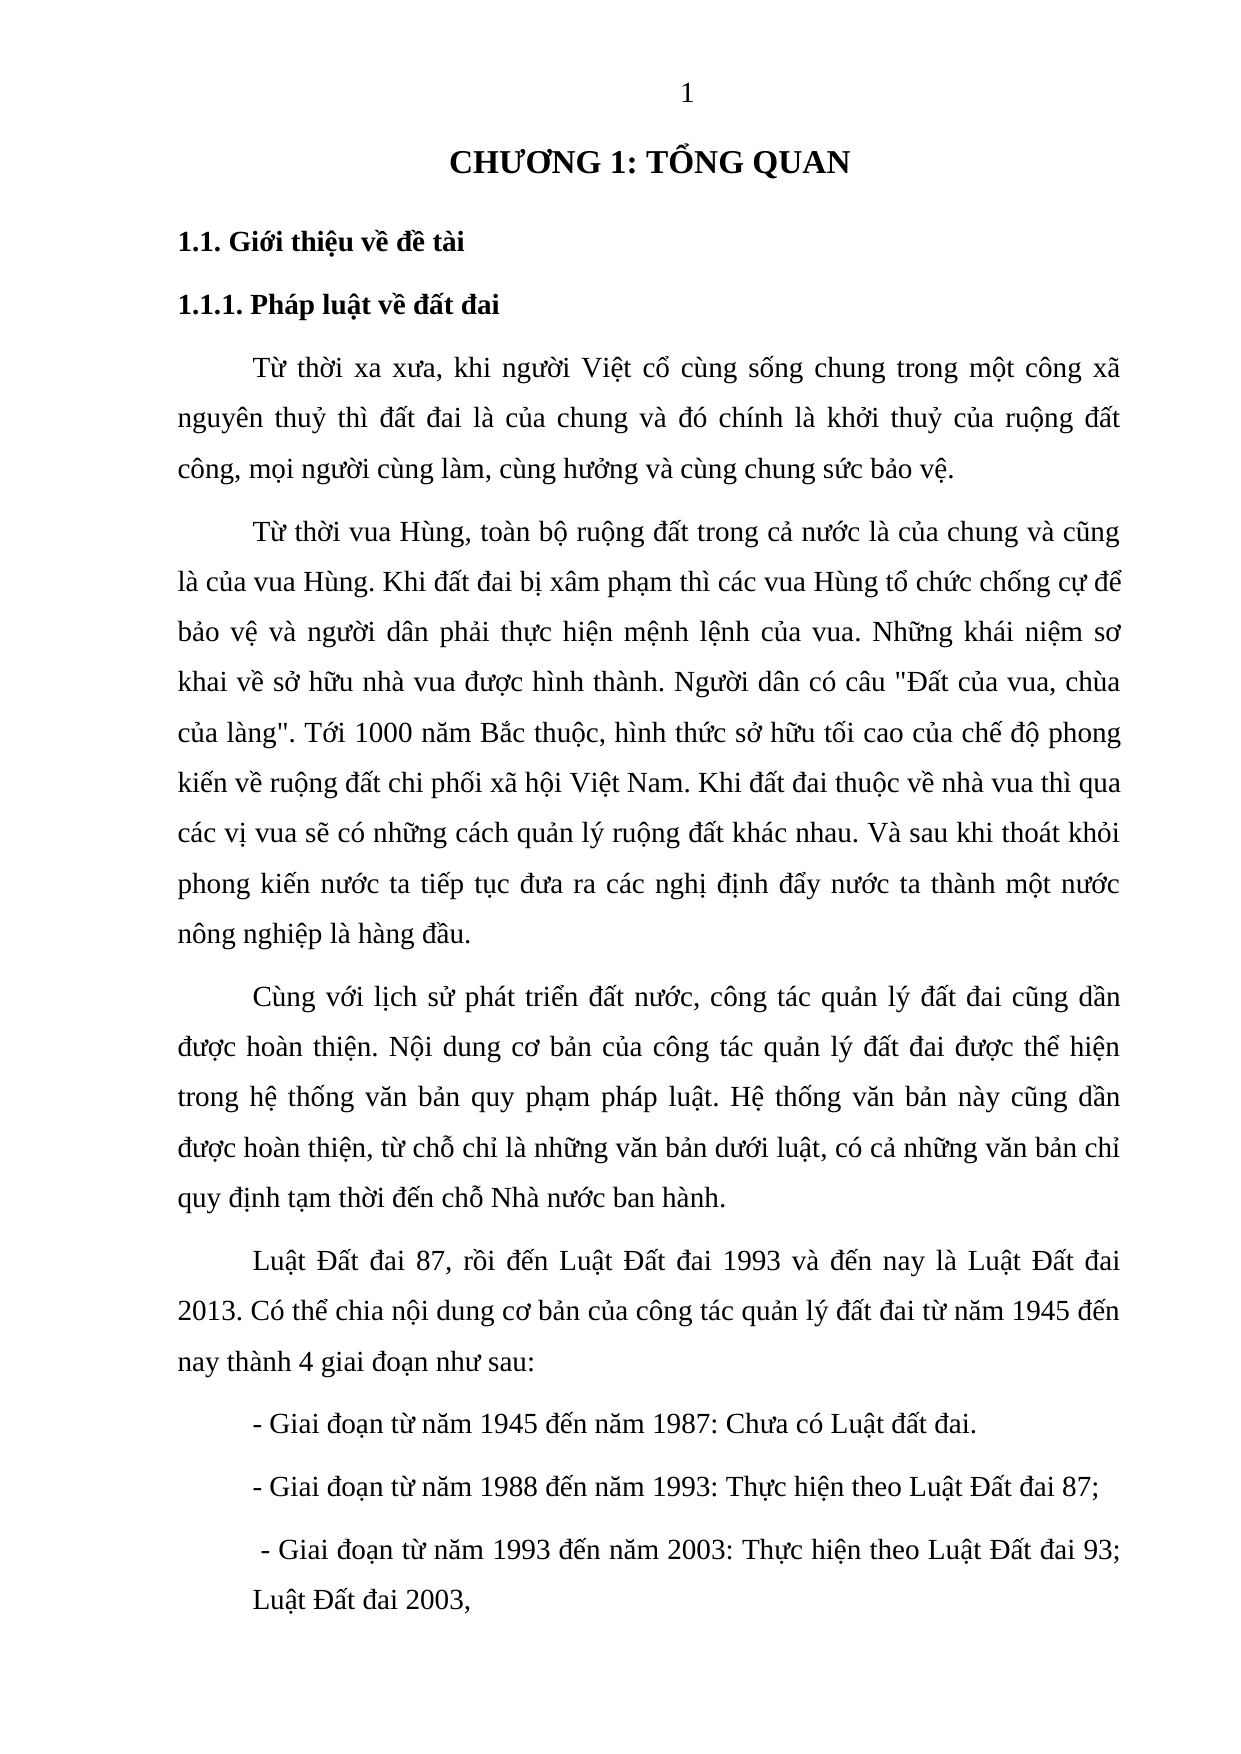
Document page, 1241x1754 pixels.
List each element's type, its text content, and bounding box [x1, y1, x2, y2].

subtitle TỔNG QUAN [177, 142, 1122, 180]
text - Giai đoạn từ năm 1988 đến năm 1993: Thực hiện theo Luật Đất đai 87; [252, 1469, 1122, 1503]
text Từ thời xa xưa, khi người Việt cổ cùng sống chung trong một công xã nguyên thuỷ thì đất đai là của chung và đó chính là khởi thuỷ của ruộng đất công, mọi người cùng làm, cùng hưởng và cùng chung sức bảo vệ. [177, 350, 1122, 484]
text - Giai đoạn từ năm 1993 đến năm 2003: Thực hiện theo Luật Đất đai 93; Luật Đất đai 2003, [252, 1532, 1122, 1616]
text - Giai đoạn từ năm 1945 đến năm 1987: Chưa có Luật đất đai. [252, 1406, 1122, 1440]
text Cùng với lịch sử phát triển đất nước, công tác quản lý đất đai cũng dần được hoàn thiện. Nội dung cơ bản của công tác quản lý đất đai được thể hiện trong hệ thống văn bản quy phạm pháp luật. Hệ thống văn bản này cũng dần được hoàn thiện, từ chỗ chỉ là những văn bản dưới luật, có cả những văn bản chỉ quy định tạm thời đến chỗ Nhà nước ban hành. [177, 979, 1122, 1214]
subtitle 1.1.1. Pháp luật về đất đai [177, 287, 1122, 321]
text Luật Đất đai 87, rồi đến Luật Đất đai 1993 và đến nay là Luật Đất đai 2013. Có thể chia nội dung cơ bản của công tác quản lý đất đai từ năm 1945 đến nay thành 4 giai đoạn như sau: [177, 1243, 1122, 1377]
subtitle 1.1. Giới thiệu về đề tài [177, 224, 1122, 258]
text Từ thời vua Hùng, toàn bộ ruộng đất trong cả nước là của chung và cũng là của vua Hùng. Khi đất đai bị xâm phạm thì các vua Hùng tổ chức chống cự để bảo vệ và người dân phải thực hiện mệnh lệnh của vua. Những khái niệm sơ khai về sở hữu nhà vua được hình thành. Người dân có câu "Đất của vua, chùa của làng". Tới 1000 năm Bắc thuộc, hình thức sở hữu tối cao của chế độ phong kiến về ruộng đất chi phối xã hội Việt Nam. Khi đất đai thuộc về nhà vua thì qua các vị vua sẽ có những cách quản lý ruộng đất khác nhau. Và sau khi thoát khỏi phong kiến nước ta tiếp tục đưa ra các nghị định đẩy nước ta thành một nước nông nghiệp là hàng đầu. [177, 514, 1122, 950]
